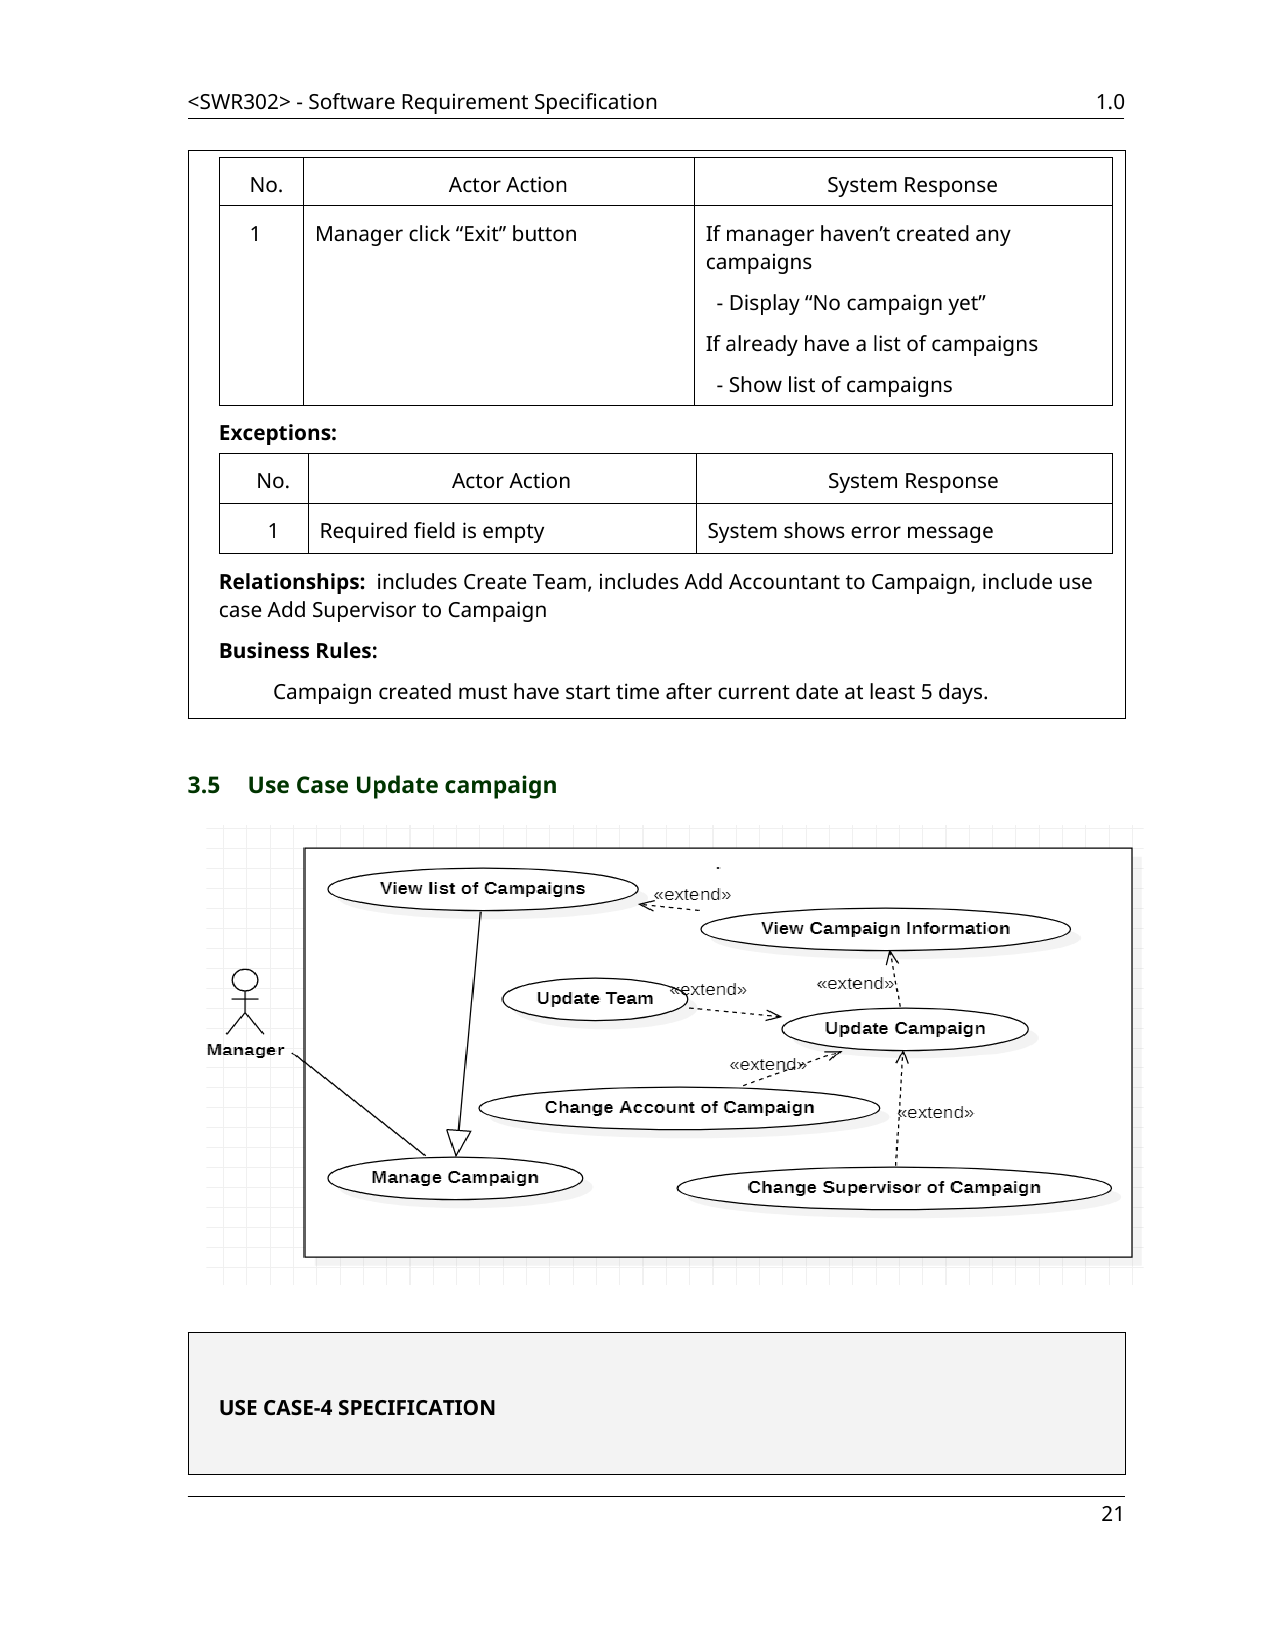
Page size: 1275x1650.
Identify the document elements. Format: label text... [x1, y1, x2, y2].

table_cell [189, 151, 1125, 718]
subtitle Use Case Update campaign [187, 769, 1125, 800]
table_header USE CASE-4 SPECIFICATION [189, 1333, 1125, 1474]
